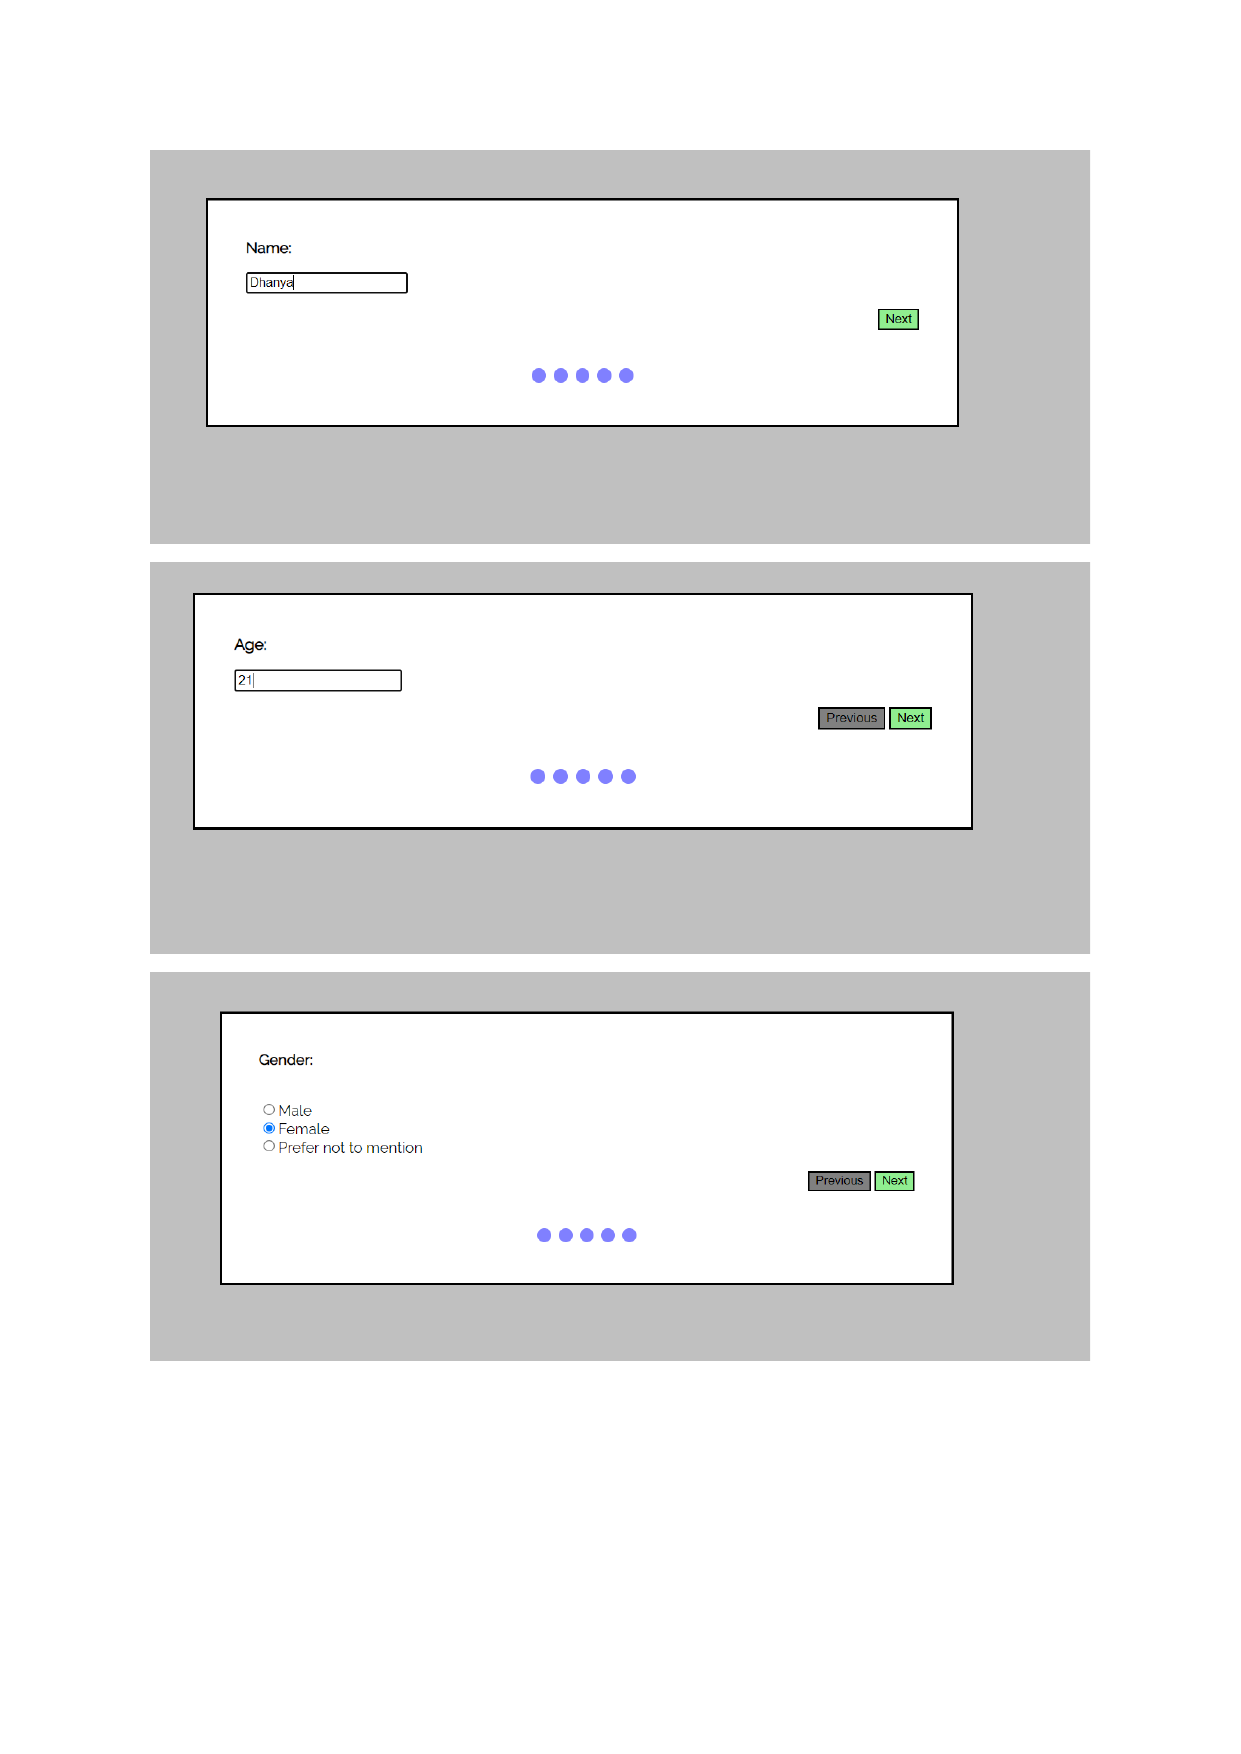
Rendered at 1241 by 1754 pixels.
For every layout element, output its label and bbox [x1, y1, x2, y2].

picture [150, 972, 1091, 1361]
picture [150, 562, 1091, 954]
picture [150, 150, 1091, 544]
